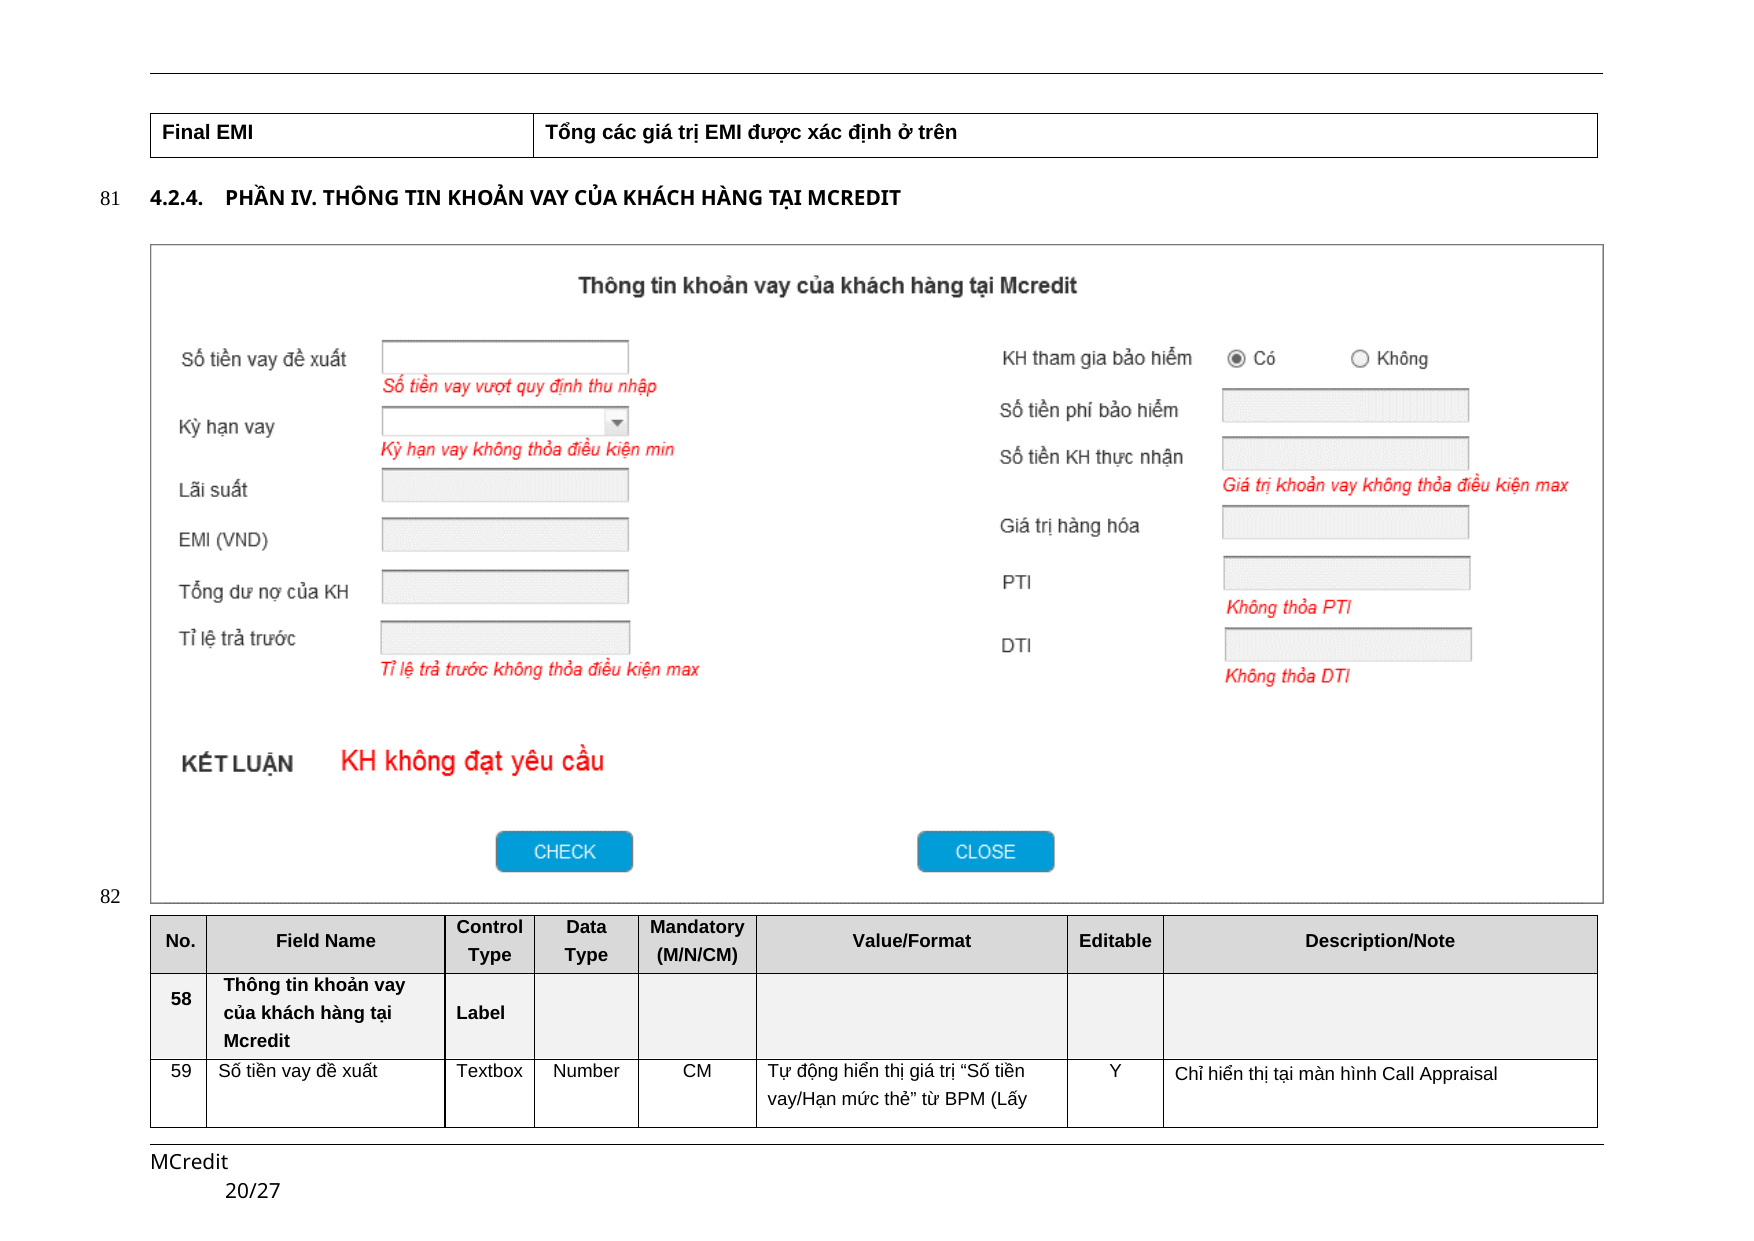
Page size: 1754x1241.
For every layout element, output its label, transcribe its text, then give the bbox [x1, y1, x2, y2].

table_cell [757, 1060, 1067, 1127]
table_cell [1164, 974, 1597, 1058]
table_cell Y [1068, 1060, 1163, 1127]
subtitle Phần IV. Thông tin khoản vay của khách hàng tại Mcredit [150, 183, 1604, 211]
table_cell Label [446, 974, 534, 1058]
table_cell Tổng các giá trị EMI được xác định ở trên [534, 114, 1597, 157]
table_cell Thông tin khoản vay của khách hàng tại Mcredit [207, 974, 444, 1058]
table_cell [151, 1060, 206, 1127]
table_cell Number [535, 1060, 638, 1127]
table_cell [639, 974, 756, 1058]
table_cell [757, 974, 1067, 1058]
table_cell Final EMI [151, 114, 533, 157]
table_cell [1164, 1060, 1597, 1127]
table_cell [1068, 974, 1163, 1058]
table_header Editable [1068, 916, 1163, 973]
table_header Field Name [207, 916, 444, 973]
table_cell [151, 974, 206, 1058]
table_header Description/Note [1164, 916, 1597, 973]
table_cell CM [639, 1060, 756, 1127]
table_header No. [151, 916, 206, 973]
table_header Control Type [446, 916, 534, 973]
table_cell Số tiền vay đề xuất [207, 1060, 444, 1127]
table_header Mandatory (M/N/CM) [639, 916, 756, 973]
table_cell [535, 974, 638, 1058]
table_header Data Type [535, 916, 638, 973]
table_cell Textbox [446, 1060, 534, 1127]
table_header Value/Format [757, 916, 1067, 973]
picture [150, 244, 1604, 904]
